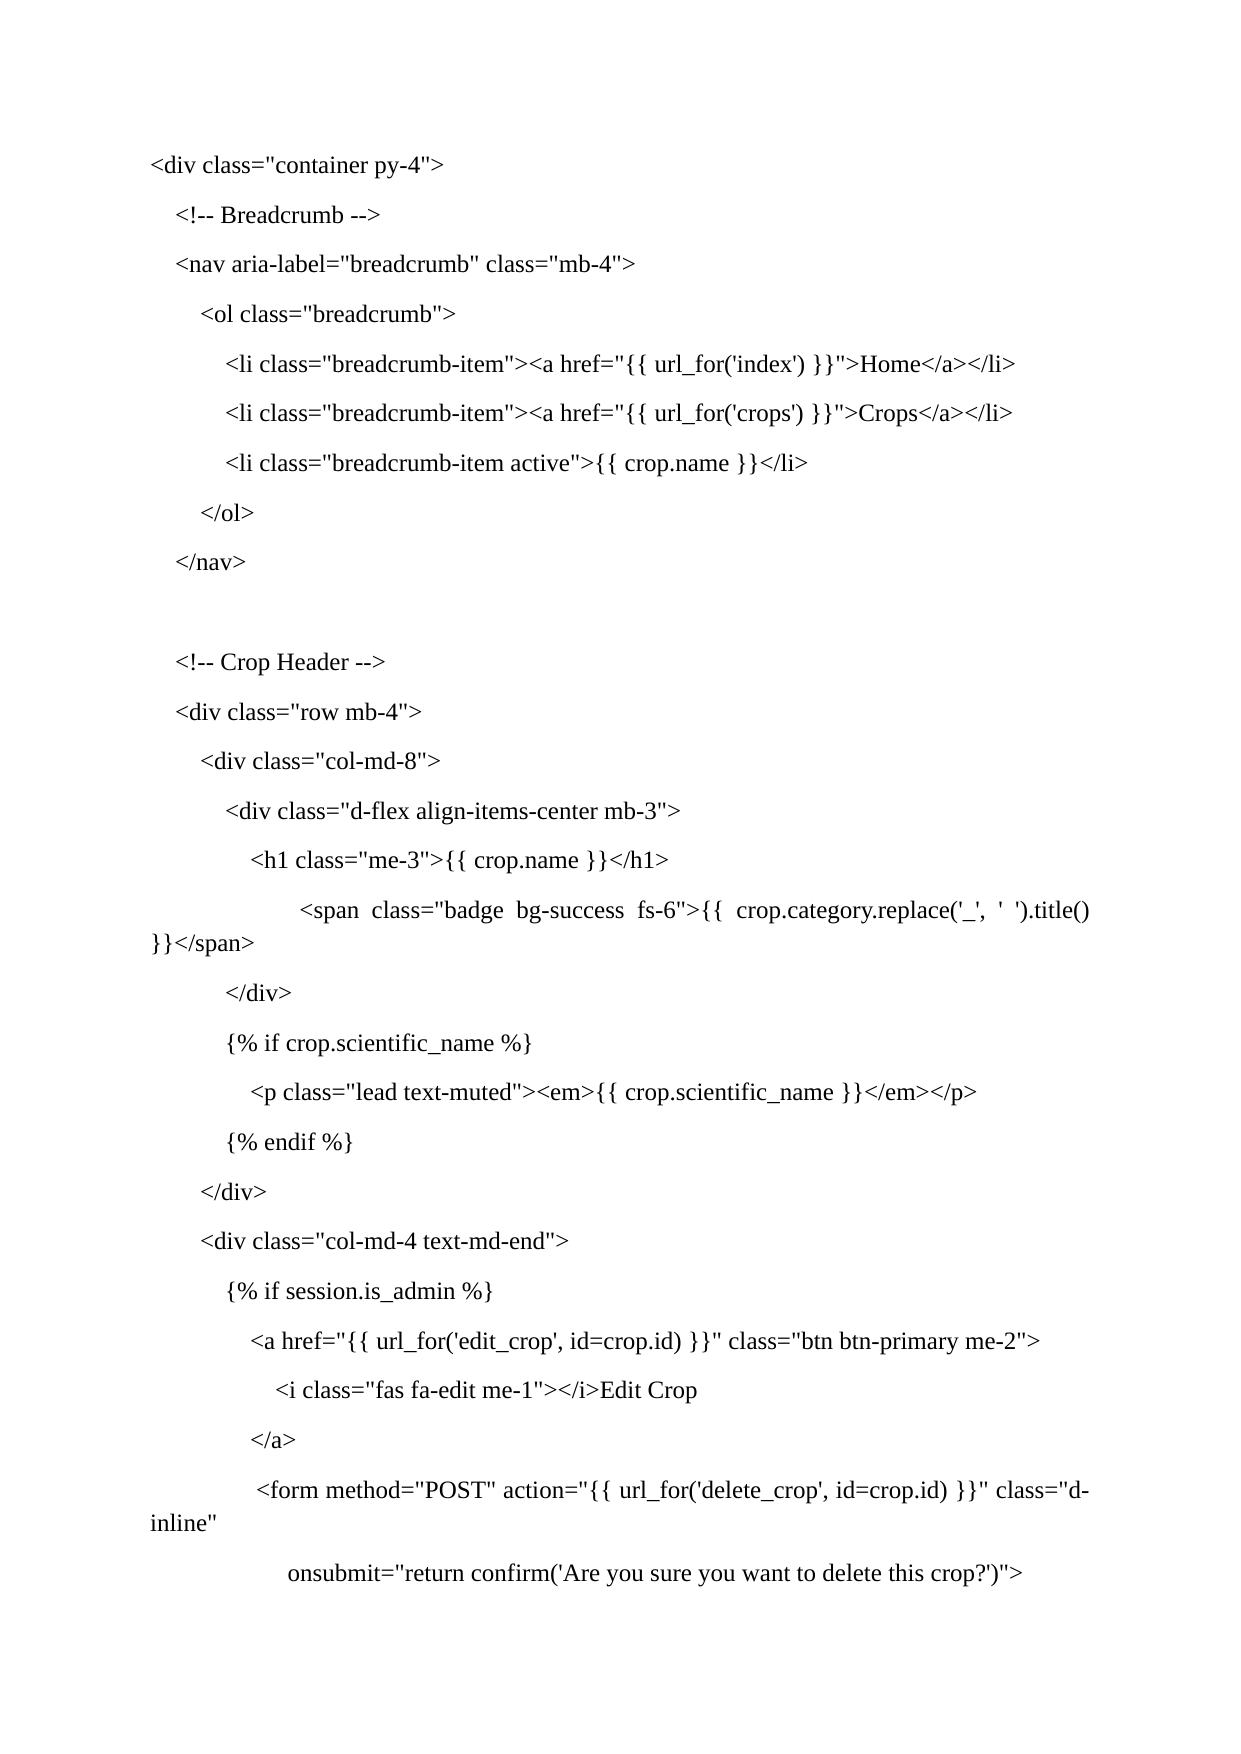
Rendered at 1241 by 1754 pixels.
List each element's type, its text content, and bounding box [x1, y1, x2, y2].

text <nav aria-label="breadcrumb" class="mb-4"> [150, 249, 1090, 278]
text <!-- Crop Header --> [150, 647, 1090, 676]
text <li class="breadcrumb-item active">{{ crop.name }}</li> [150, 448, 1090, 477]
text <li class="breadcrumb-item"><a href="{{ url_for('index') }}">Home</a></li> [150, 349, 1090, 377]
text </ol> [150, 498, 1090, 527]
text <i class="fas fa-edit me-1"></i>Edit Crop [150, 1376, 1090, 1404]
text <a href="{{ url_for('edit_crop', id=crop.id) }}" class="btn btn-primary me-2"> [150, 1326, 1090, 1354]
text <div class="col-md-4 text-md-end"> [150, 1226, 1090, 1255]
text <div class="col-md-8"> [150, 746, 1090, 775]
text {% endif %} [150, 1127, 1090, 1156]
text <form method="POST" action="{{ url_for('delete_crop', id=crop.id) }}" class="d-inline" [150, 1475, 1090, 1537]
text </a> [150, 1425, 1090, 1454]
text <ol class="breadcrumb"> [150, 299, 1090, 328]
text </nav> [150, 547, 1090, 576]
text <div class="container py-4"> [150, 150, 1090, 179]
text {% if session.is_admin %} [150, 1276, 1090, 1305]
text <p class="lead text-muted"><em>{{ crop.scientific_name }}</em></p> [150, 1077, 1090, 1106]
text <li class="breadcrumb-item"><a href="{{ url_for('crops') }}">Crops</a></li> [150, 398, 1090, 427]
text {% if crop.scientific_name %} [150, 1028, 1090, 1056]
text <span class="badge bg-success fs-6">{{ crop.category.replace('_', ' ').title() }}</span> [150, 895, 1090, 957]
text </div> [150, 1177, 1090, 1206]
text <h1 class="me-3">{{ crop.name }}</h1> [150, 846, 1090, 874]
text <!-- Breadcrumb --> [150, 200, 1090, 228]
text onsubmit="return confirm('Are you sure you want to delete this crop?')"> [150, 1558, 1090, 1586]
text <div class="row mb-4"> [150, 697, 1090, 725]
text </div> [150, 978, 1090, 1007]
text <div class="d-flex align-items-center mb-3"> [150, 796, 1090, 825]
